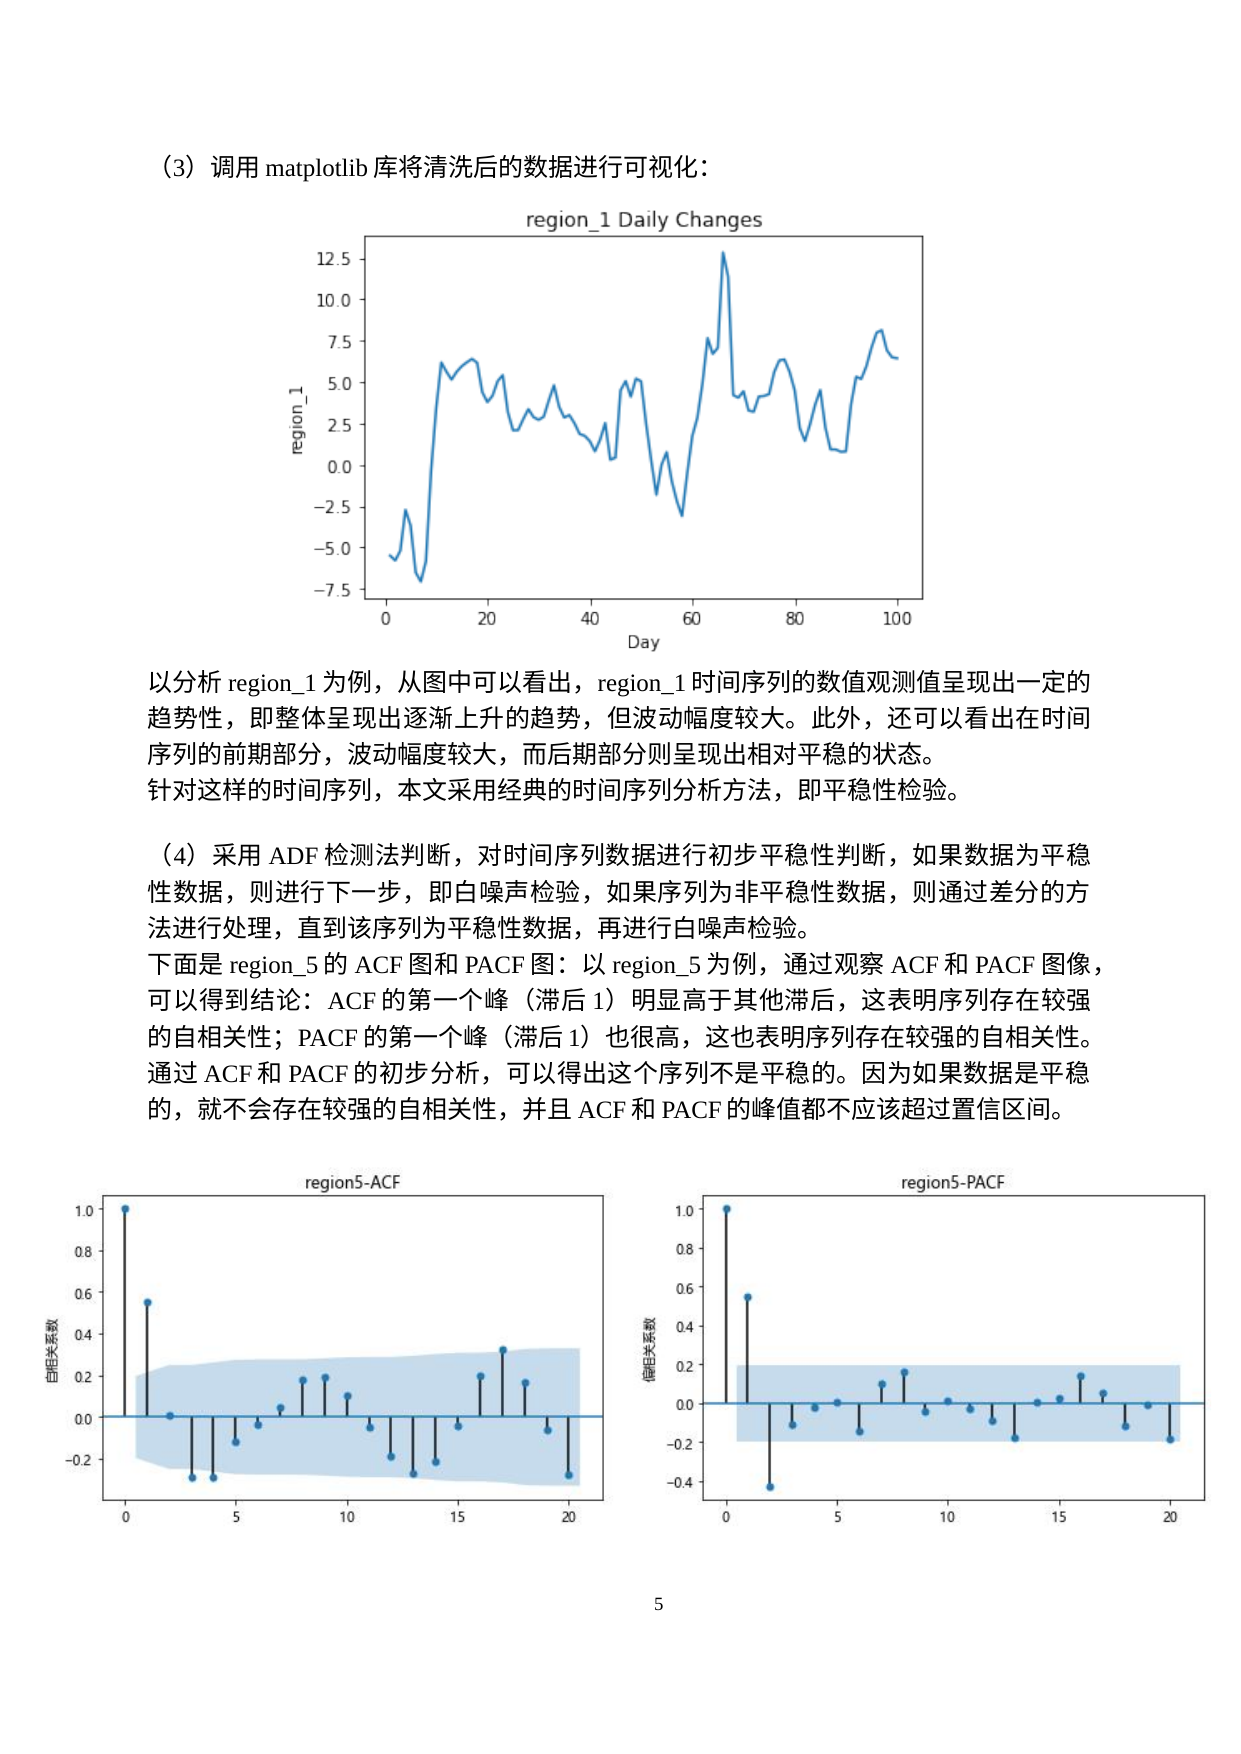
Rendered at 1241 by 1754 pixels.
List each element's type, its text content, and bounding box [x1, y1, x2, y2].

text （4）采用ADF检测法判断，对时间序列数据进行初步平稳性判断，如果数据为平稳性数据，则进行下一步，即白噪声检验，如果序列为非平稳性数据，则通过差分的方法进行处理，直到该序列为平稳性数据，再进行白噪声检验。 [148, 836, 1092, 944]
text 通过ACF和PACF的初步分析，可以得出这个序列不是平稳的。因为如果数据是平稳的，就不会存在较强的自相关性，并且ACF和PACF的峰值都不应该超过置信区间。 [148, 1053, 1092, 1126]
picture [34, 1157, 1212, 1538]
text 下面是region_5的ACF图和PACF图：以region_5为例，通过观察ACF和PACF图像，可以得到结论：ACF的第一个峰（滞后1）明显高于其他滞后，这表明序列存在较强的自相关性；PACF的第一个峰（滞后1）也很高，这也表明序列存在较强的自相关性。 [148, 944, 1092, 1053]
text 针对这样的时间序列，本文采用经典的时间序列分析方法，即平稳性检验。 [148, 771, 1092, 807]
text 以分析region_1为例，从图中可以看出，region_1时间序列的数值观测值呈现出一定的趋势性，即整体呈现出逐渐上升的趋势，但波动幅度较大。此外，还可以看出在时间序列的前期部分，波动幅度较大，而后期部分则呈现出相对平稳的状态。 [148, 184, 1092, 771]
text （3）调用matplotlib库将清洗后的数据进行可视化： [148, 148, 1092, 184]
